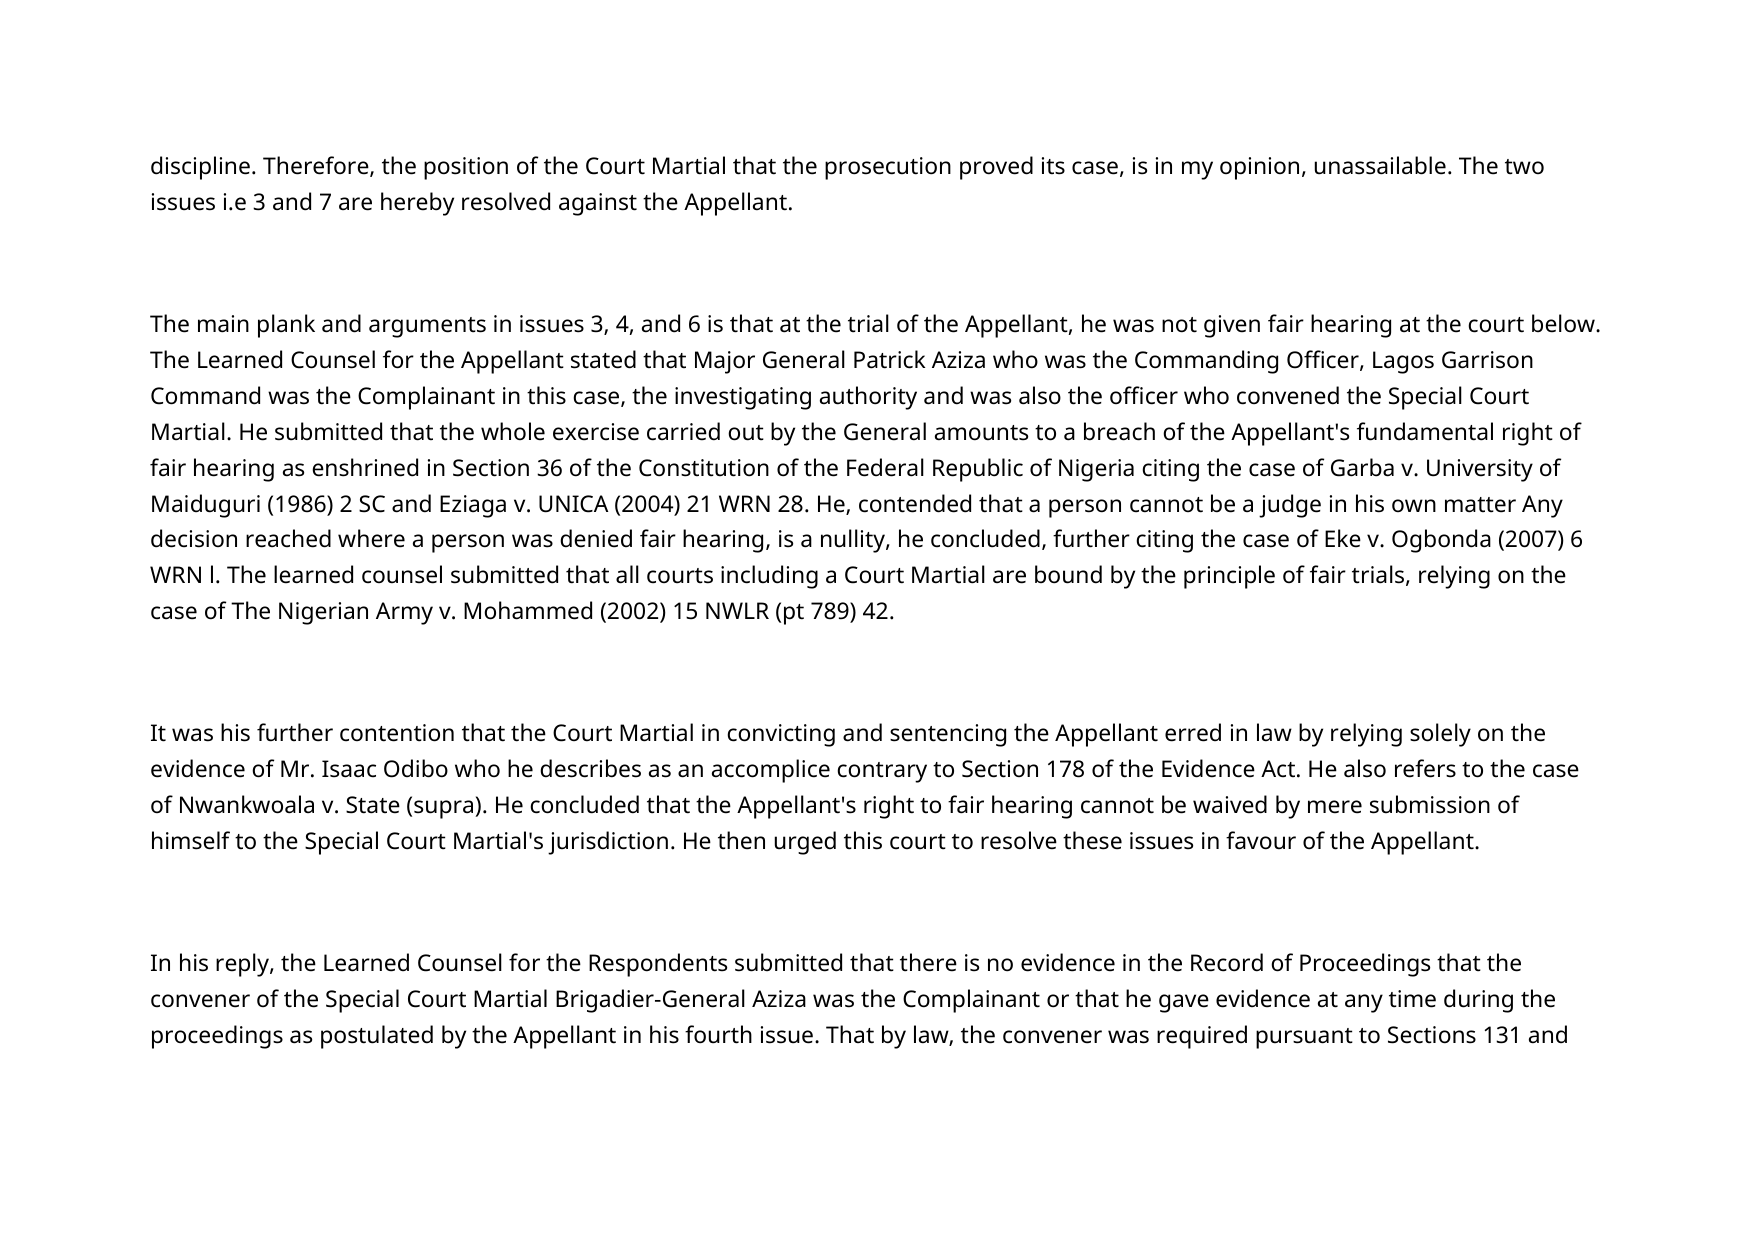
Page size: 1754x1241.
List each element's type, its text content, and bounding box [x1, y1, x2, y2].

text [150, 947, 1604, 1050]
text The main plank and arguments in issues 3, 4, and 6 is that at the trial of the Appellant, he was not given fair hearing at the court below. The Learned Counsel for the Appellant stated that Major General Patrick Aziza who was the Commanding Officer, Lagos Garrison Command was the Complainant in this case, the investigating authority and was also the officer who convened the Special Court Martial. He submitted that the whole exercise carried out by the General amounts to a breach of the Appellant's fundamental right of fair hearing as enshrined in Section 36 of the Constitution of the Federal Republic of Nigeria citing the case of Garba v. University of Maiduguri (1986) 2 SC and Eziaga v. UNICA (2004) 21 WRN 28. He, contended that a person cannot be a judge in his own matter Any decision reached where a person was denied fair hearing, is a nullity, he concluded, further citing the case of Eke v. Ogbonda (2007) 6 WRN l. The learned counsel submitted that all courts including a Court Martial are bound by the principle of fair trials, relying on the case of The Nigerian Army v. Mohammed (2002) 15 NWLR (pt 789) 42. [150, 308, 1604, 627]
text It was his further contention that the Court Martial in convicting and sentencing the Appellant erred in law by relying solely on the evidence of Mr. Isaac Odibo who he describes as an accomplice contrary to Section 178 of the Evidence Act. He also refers to the case of Nwankwoala v. State (supra). He concluded that the Appellant's right to fair hearing cannot be waived by mere submission of himself to the Special Court Martial's jurisdiction. He then urged this court to resolve these issues in favour of the Appellant. [150, 717, 1604, 856]
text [150, 150, 1604, 217]
